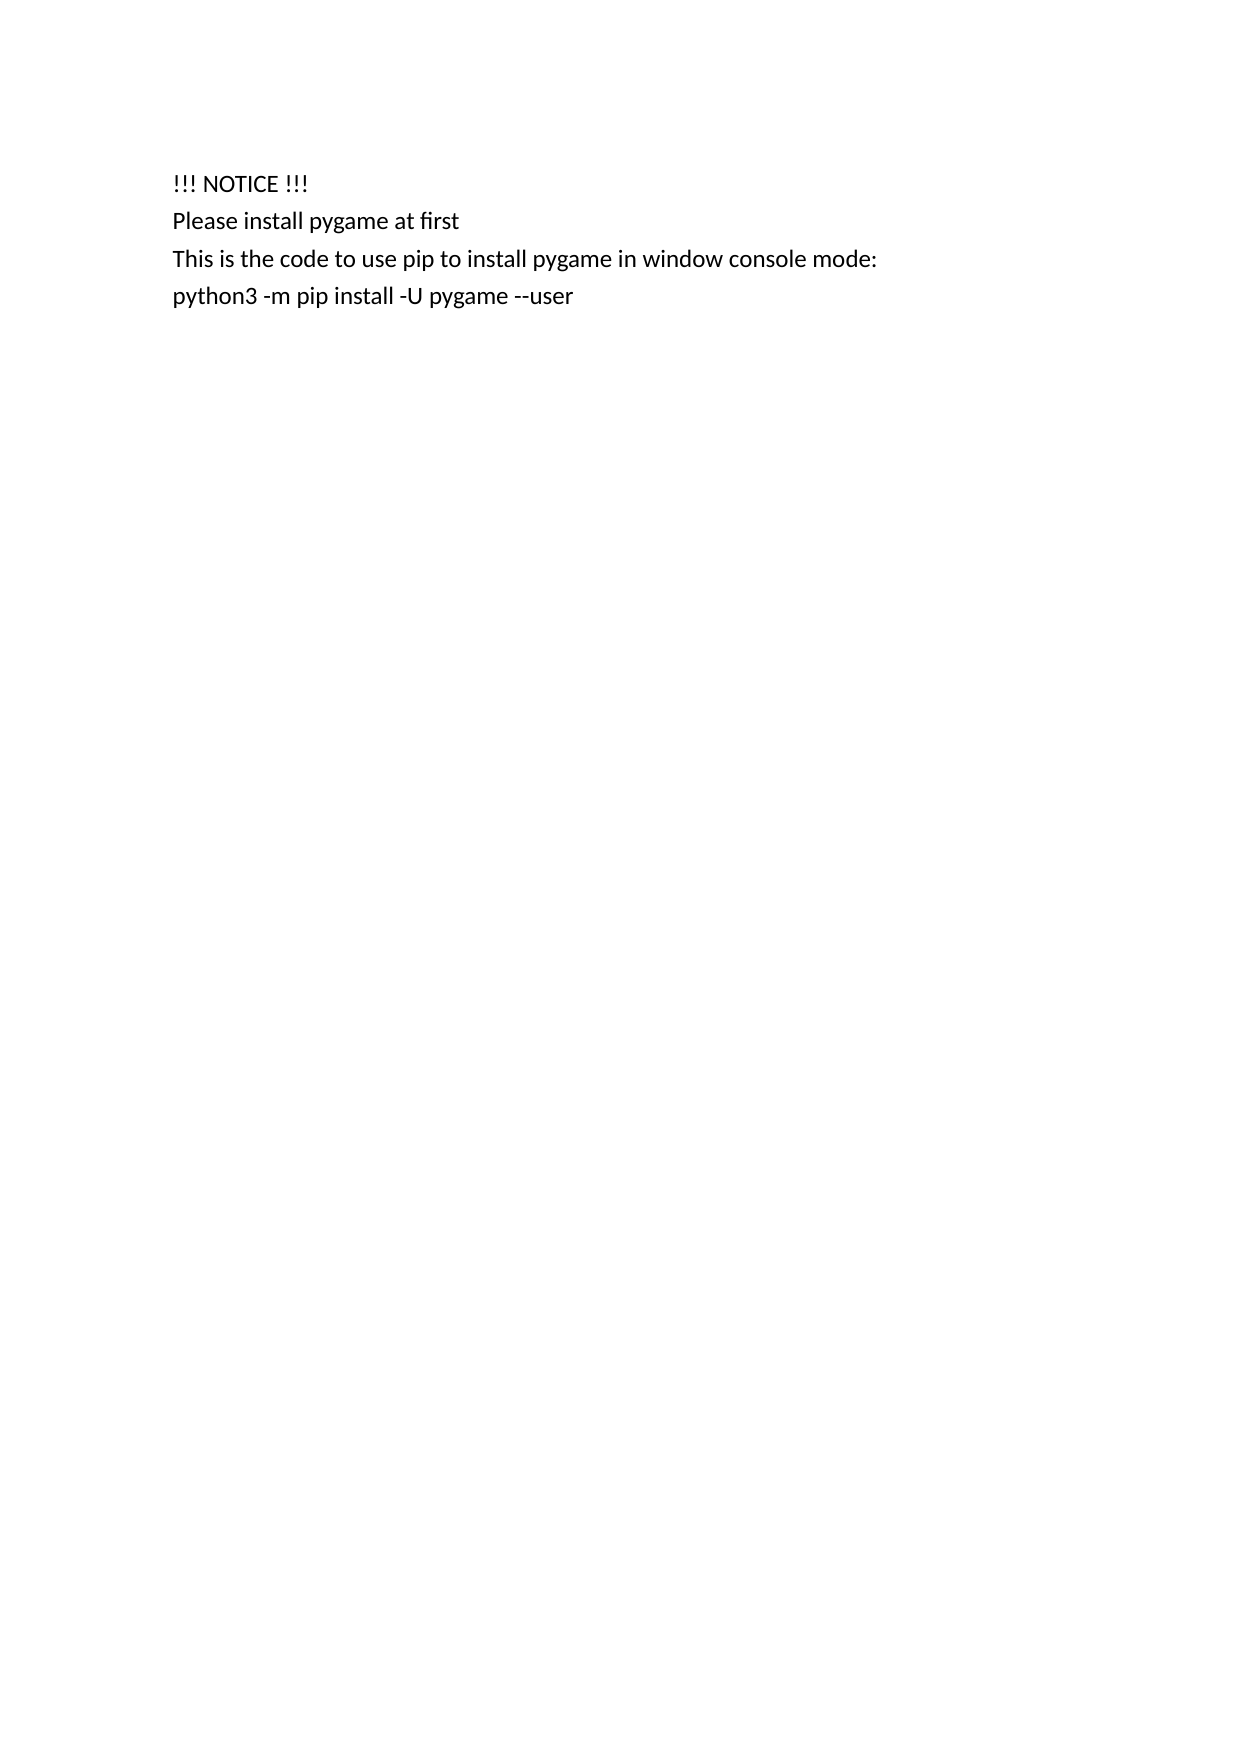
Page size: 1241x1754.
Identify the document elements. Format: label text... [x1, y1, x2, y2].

text Please install pygame at first [150, 202, 1090, 239]
text This is the code to use pip to install pygame in window console mode: [150, 239, 1090, 277]
text python3 -m pip install -U pygame --user [150, 277, 1090, 314]
text !!! NOTICE !!! [150, 164, 1090, 202]
